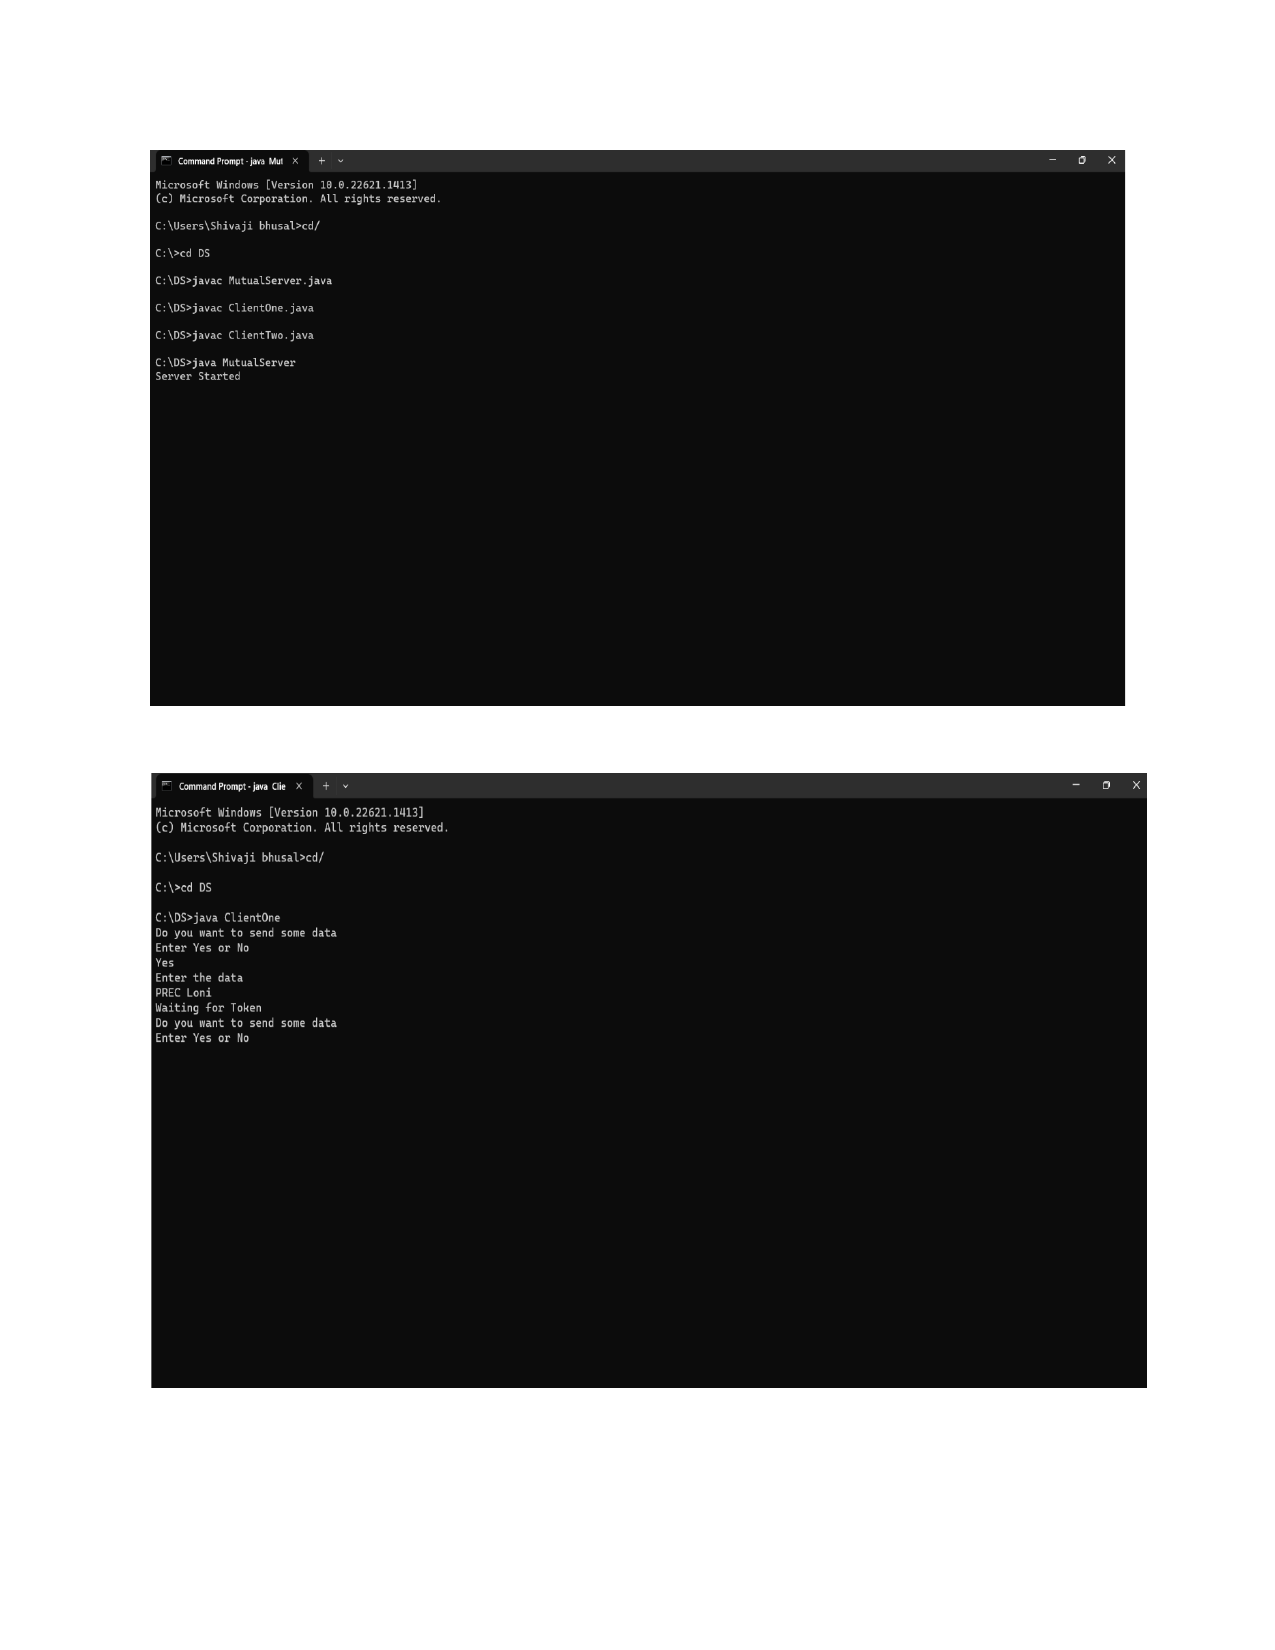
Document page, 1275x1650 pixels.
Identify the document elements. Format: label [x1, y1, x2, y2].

picture [150, 150, 1125, 706]
picture [150, 810, 1125, 1380]
